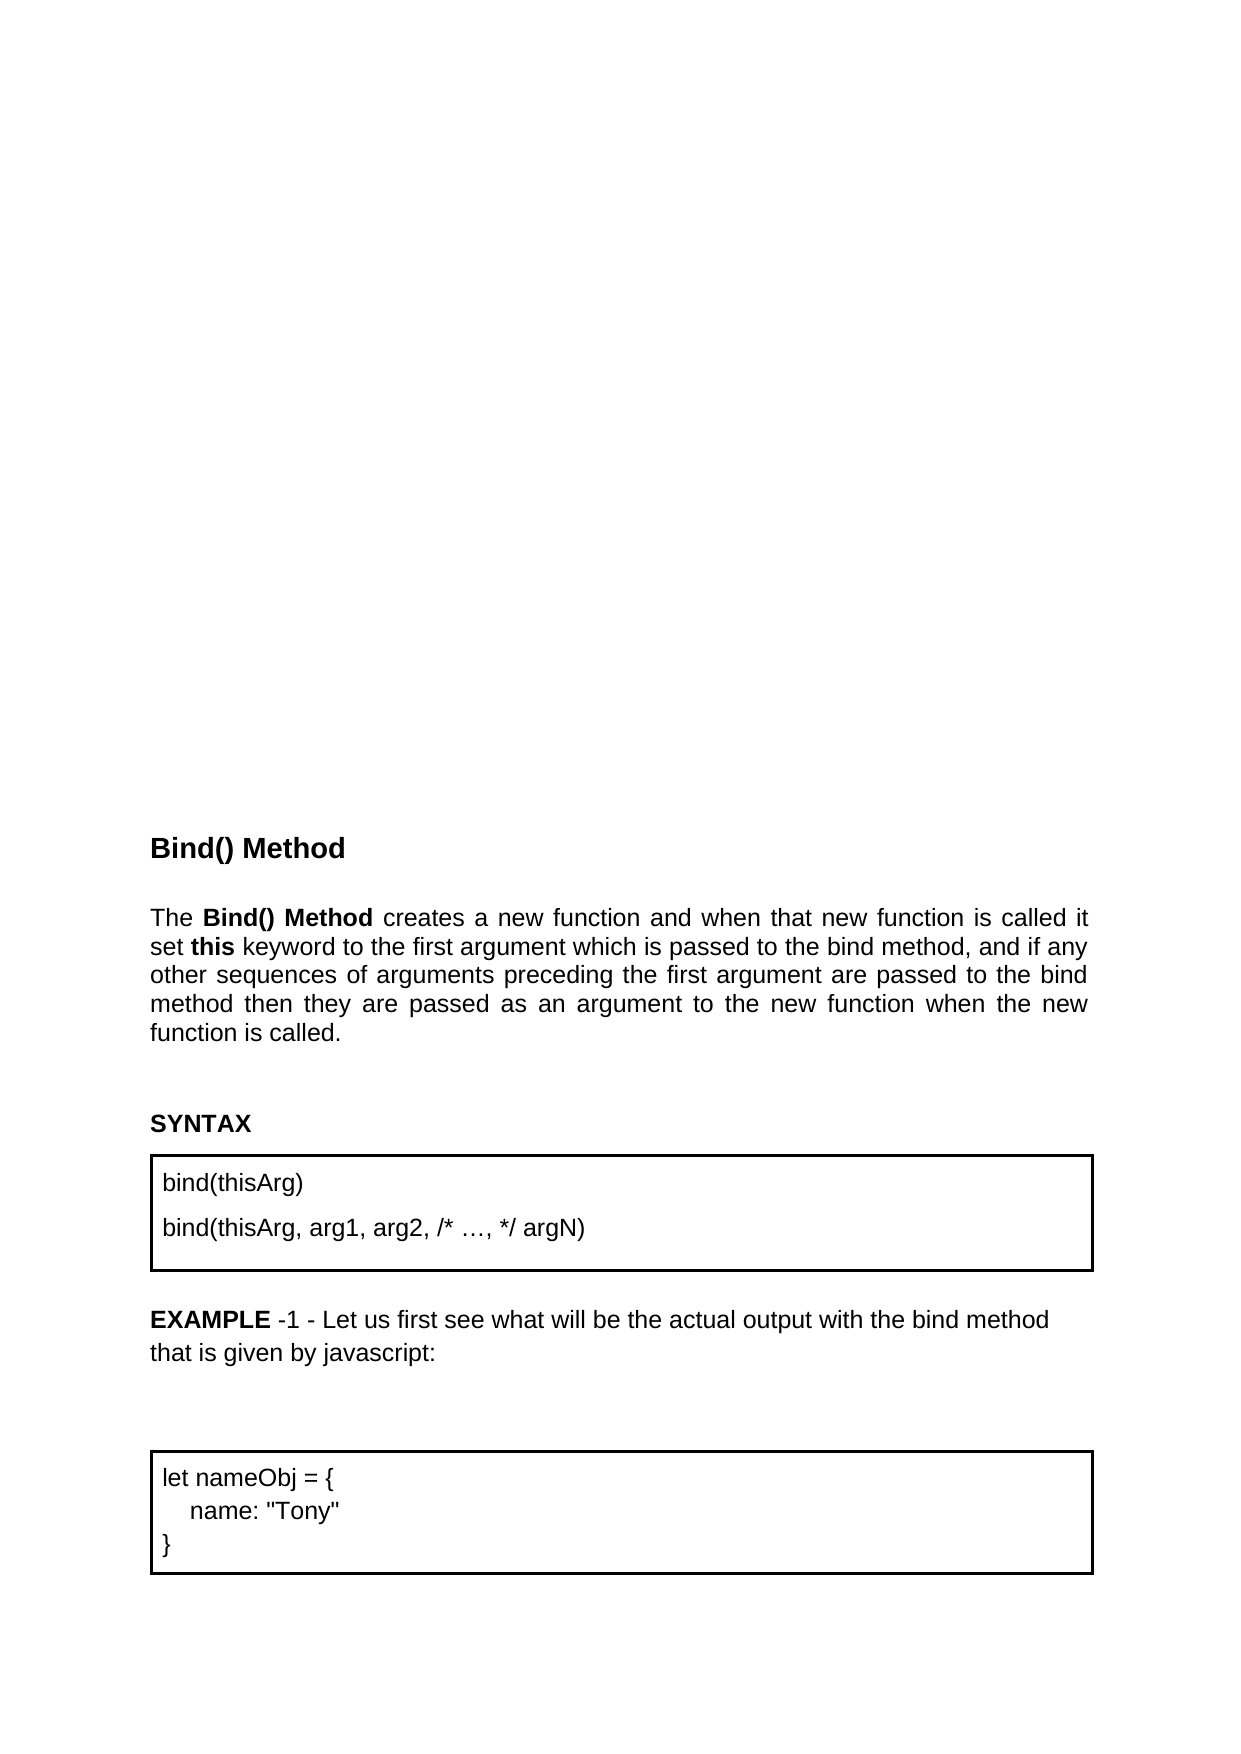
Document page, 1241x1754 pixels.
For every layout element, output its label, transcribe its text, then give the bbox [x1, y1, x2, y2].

text The Bind() Method creates a new function and when that new function is called it set this keyword to the first argument which is passed to the bind method, and if any other sequences of arguments preceding the first argument are passed to the bind method then they are passed as an argument to the new function when the new function is called. [150, 903, 1090, 1047]
table_header bind(thisArg) bind(thisArg, arg1, arg2, /* …, */ argN) [153, 1157, 1091, 1269]
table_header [153, 1453, 1091, 1572]
text SYNTAX [150, 1109, 1090, 1137]
text EXAMPLE -1 - Let us first see what will be the actual output with the bind method that is given by javascript: [150, 1305, 1090, 1367]
text Bind() Method [150, 831, 1090, 865]
